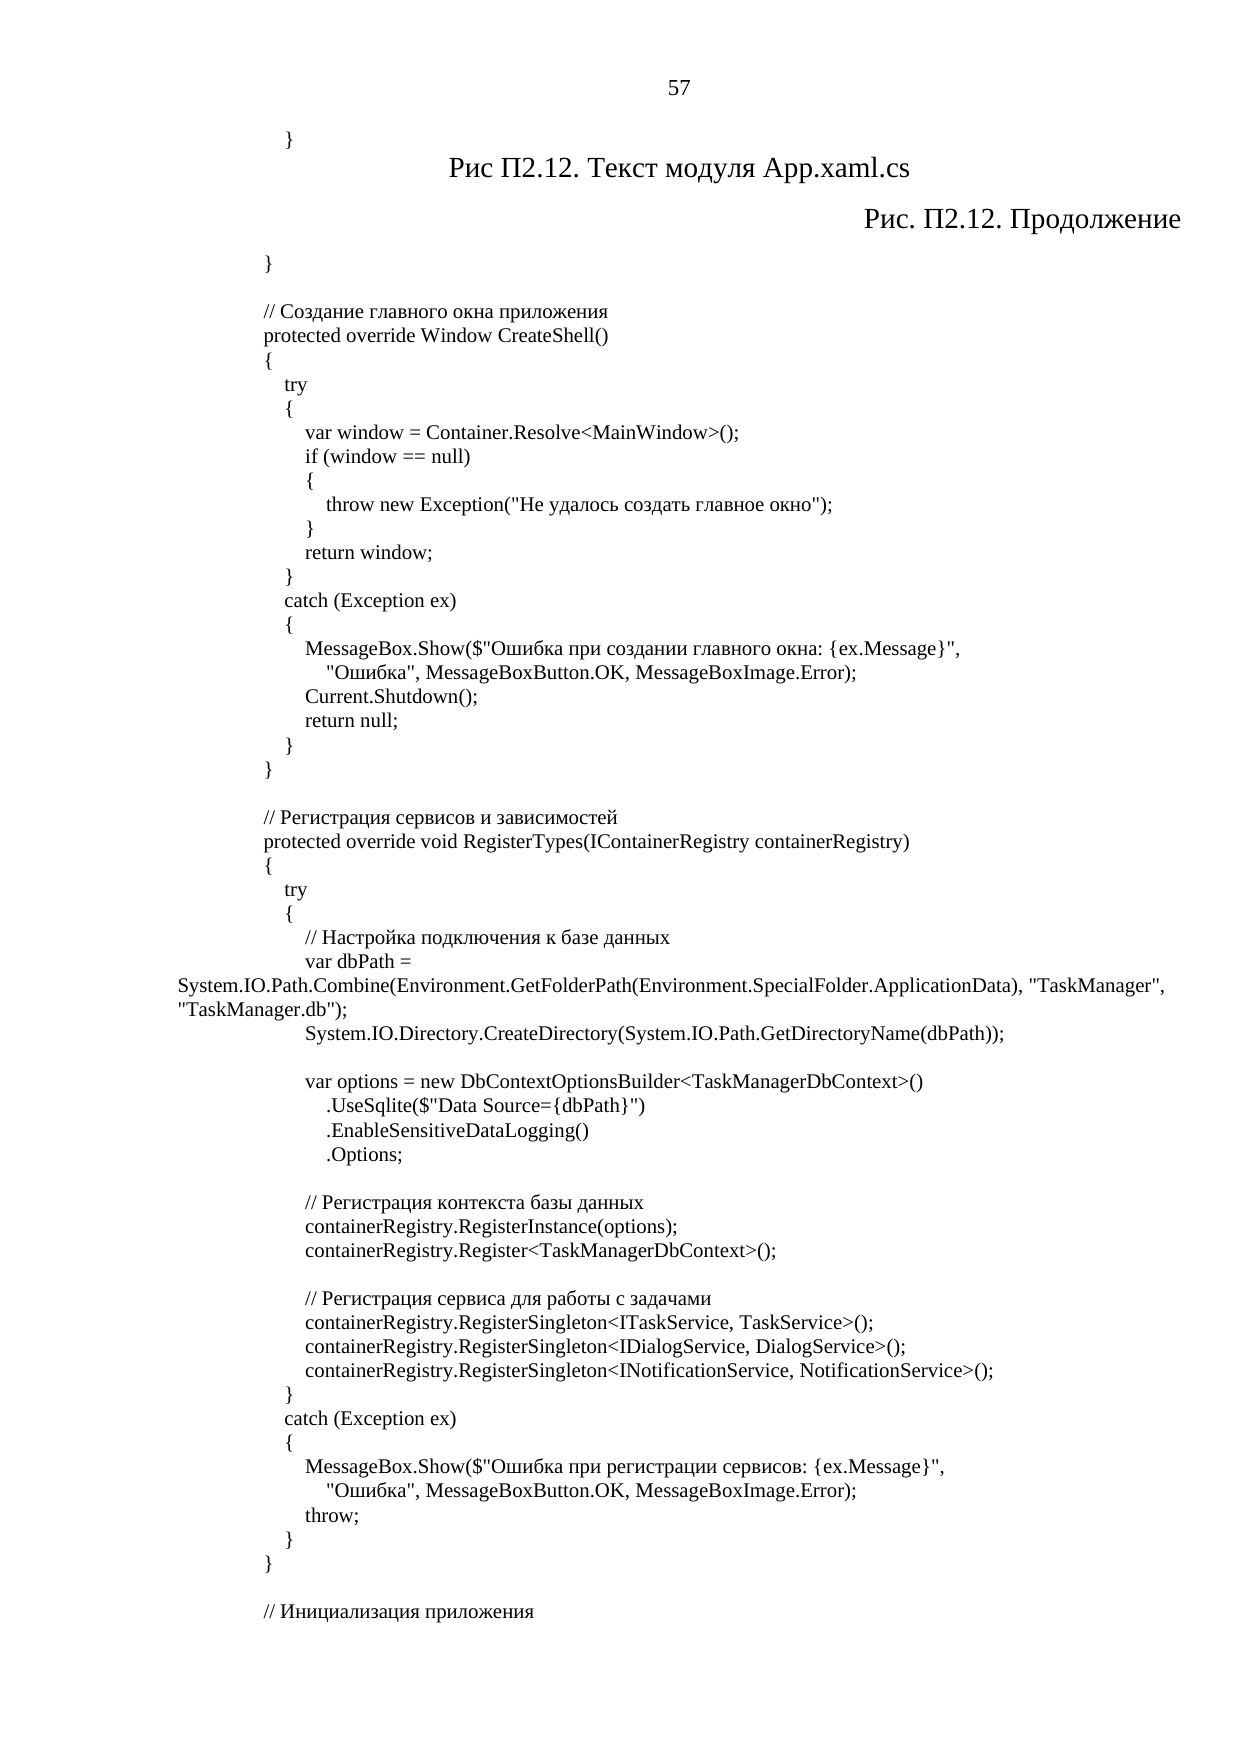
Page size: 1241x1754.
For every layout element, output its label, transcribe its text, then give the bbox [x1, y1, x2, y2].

text .Options; [177, 1142, 1181, 1166]
text } [177, 251, 1181, 275]
text try [177, 877, 1181, 901]
text catch (Exception ex) [177, 1406, 1181, 1430]
text } [177, 127, 1181, 151]
text try [177, 372, 1181, 396]
text throw new Exception("Не удалось создать главное окно"); [177, 492, 1181, 516]
text { [177, 1430, 1181, 1454]
text MessageBox.Show($"Ошибка при регистрации сервисов: {ex.Message}", [177, 1454, 1181, 1478]
text if (window == null) [177, 444, 1181, 468]
text } [177, 1551, 1181, 1575]
text } [177, 1382, 1181, 1406]
text "Ошибка", MessageBoxButton.OK, MessageBoxImage.Error); [177, 1478, 1181, 1502]
text containerRegistry.RegisterSingleton<INotificationService, NotificationService>(); [177, 1358, 1181, 1382]
text { [177, 901, 1181, 925]
text } [177, 564, 1181, 588]
text catch (Exception ex) [177, 588, 1181, 612]
text MessageBox.Show($"Ошибка при создании главного окна: {ex.Message}", [177, 636, 1181, 660]
text { [177, 612, 1181, 636]
text // Инициализация приложения [177, 1599, 1181, 1623]
text { [177, 853, 1181, 877]
text System.IO.Directory.CreateDirectory(System.IO.Path.GetDirectoryName(dbPath)); [177, 1021, 1181, 1045]
text // Создание главного окна приложения [177, 299, 1181, 323]
text Рис П2.12. Текст модуля App.xaml.cs [177, 151, 1181, 184]
text Current.Shutdown(); [177, 684, 1181, 708]
text // Регистрация сервисов и зависимостей [177, 805, 1181, 829]
text return null; [177, 708, 1181, 732]
text var window = Container.Resolve<MainWindow>(); [177, 420, 1181, 444]
text var dbPath = System.IO.Path.Combine(Environment.GetFolderPath(Environment.SpecialFolder.ApplicationData), "TaskManager", "TaskManager.db"); [177, 949, 1181, 1021]
text protected override Window CreateShell() [177, 323, 1181, 347]
text Рис. П2.12. Продолжение [177, 201, 1181, 234]
text throw; [177, 1502, 1181, 1527]
text containerRegistry.RegisterInstance(options); [177, 1214, 1181, 1238]
text } [177, 516, 1181, 540]
text .UseSqlite($"Data Source={dbPath}") [177, 1093, 1181, 1117]
text { [177, 347, 1181, 372]
text protected override void RegisterTypes(IContainerRegistry containerRegistry) [177, 829, 1181, 853]
text var options = new DbContextOptionsBuilder<TaskManagerDbContext>() [177, 1069, 1181, 1093]
text "Ошибка", MessageBoxButton.OK, MessageBoxImage.Error); [177, 660, 1181, 684]
text containerRegistry.Register<TaskManagerDbContext>(); [177, 1238, 1181, 1262]
text .EnableSensitiveDataLogging() [177, 1117, 1181, 1142]
text containerRegistry.RegisterSingleton<ITaskService, TaskService>(); [177, 1310, 1181, 1334]
text return window; [177, 540, 1181, 564]
text } [177, 1527, 1181, 1551]
text } [177, 732, 1181, 757]
text // Регистрация сервиса для работы с задачами [177, 1286, 1181, 1310]
text { [177, 396, 1181, 420]
text containerRegistry.RegisterSingleton<IDialogService, DialogService>(); [177, 1334, 1181, 1358]
text // Регистрация контекста базы данных [177, 1190, 1181, 1214]
text } [177, 757, 1181, 781]
text // Настройка подключения к базе данных [177, 925, 1181, 949]
text { [177, 468, 1181, 492]
